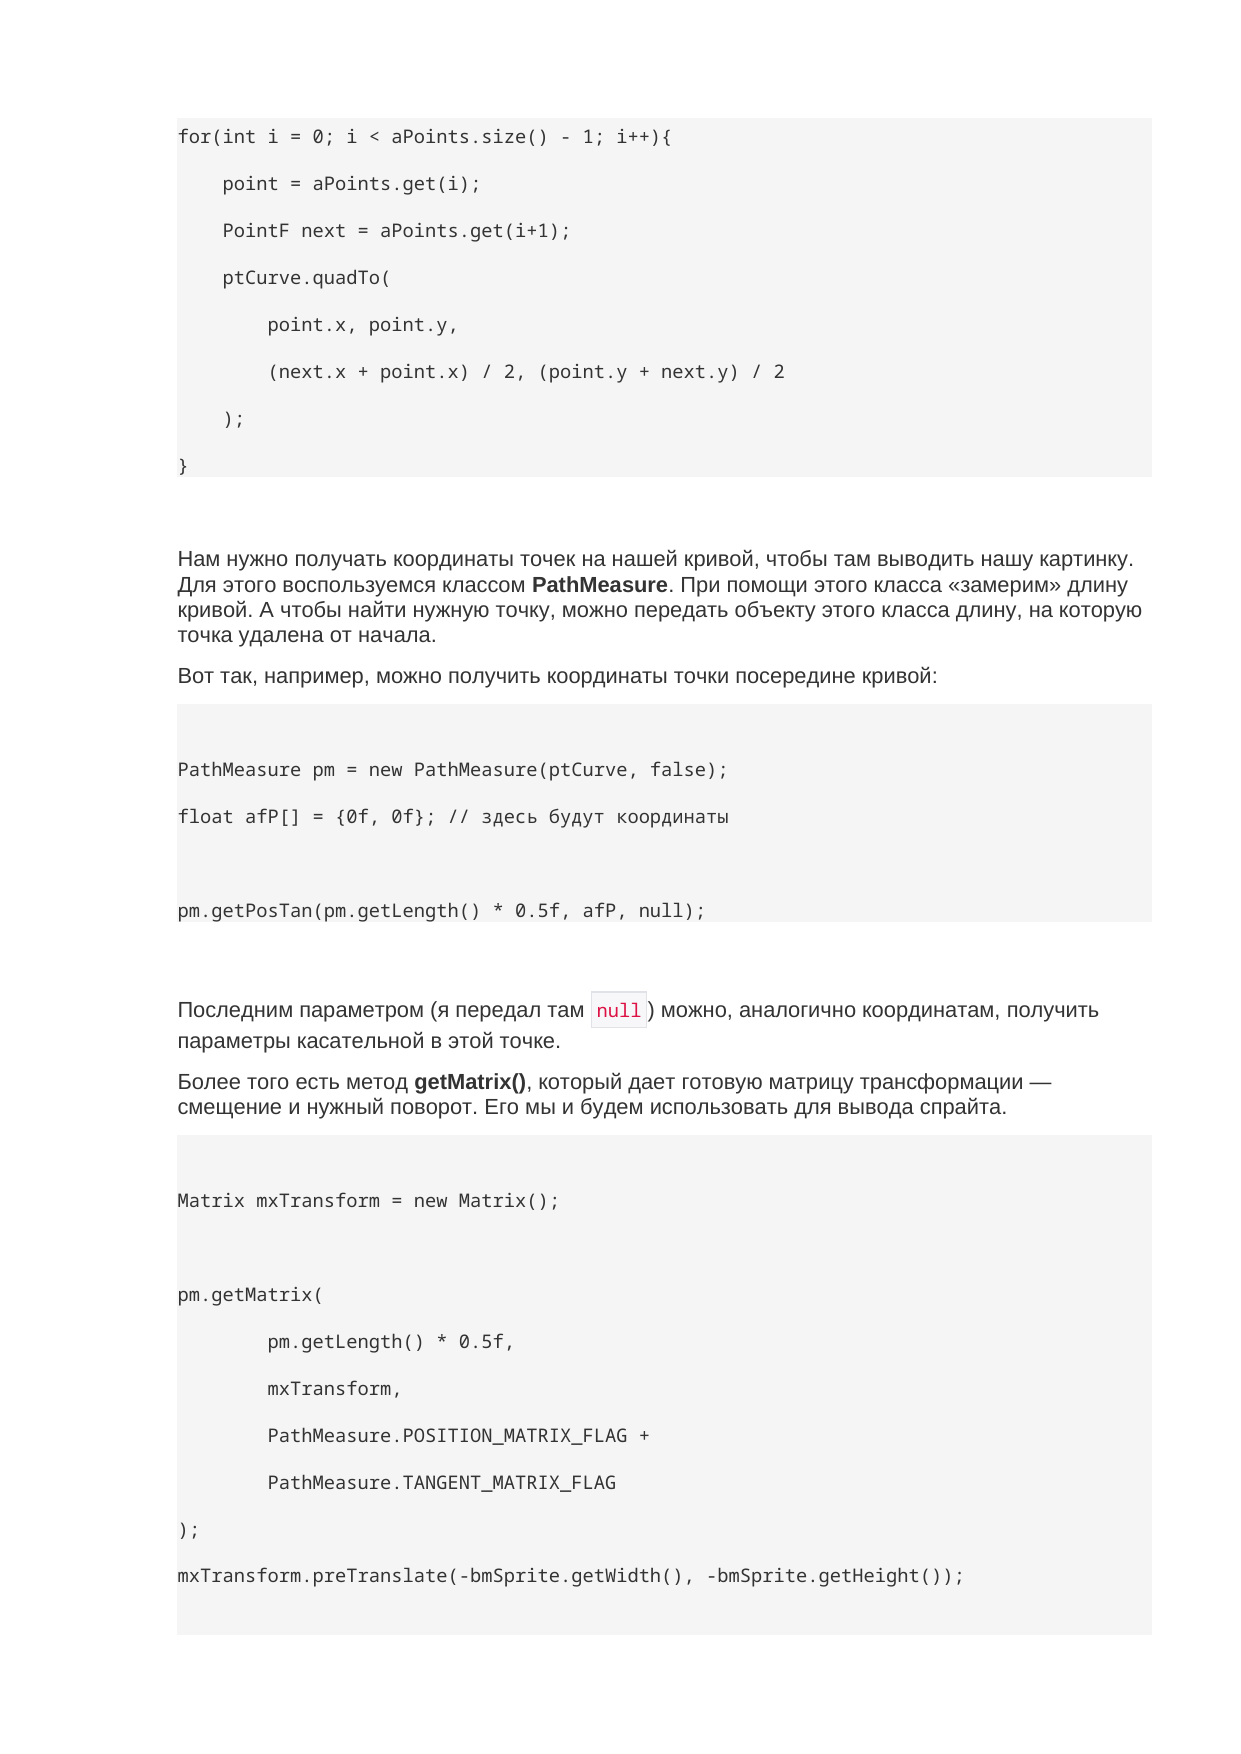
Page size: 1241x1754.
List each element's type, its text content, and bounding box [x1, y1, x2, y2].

text Вот так, например, можно получить координаты точки посередине кривой: [177, 663, 1152, 688]
text ); [177, 1510, 1152, 1541]
text for(int i = 0; i < aPoints.size() - 1; i++){ [177, 118, 1152, 149]
text Matrix mxTransform = new Matrix(); [177, 1182, 1152, 1213]
text PathMeasure pm = new PathMeasure(ptCurve, false); [177, 751, 1152, 782]
text mxTransform, [177, 1369, 1152, 1401]
text PointF next = aPoints.get(i+1); [177, 212, 1152, 243]
text float afP[] = {0f, 0f}; // здесь будут координаты [177, 797, 1152, 829]
text Нам нужно получать координаты точек на нашей кривой, чтобы там выводить нашу картинку. Для этого воспользуемся классом PathMeasure. При помощи этого класса «замерим» длину кривой. А чтобы найти нужную точку, можно передать объекту этого класса длину, на которую точка удалена от начала. [177, 546, 1152, 647]
text PathMeasure.POSITION_MATRIX_FLAG + [177, 1416, 1152, 1448]
text pm.getPosTan(pm.getLength() * 0.5f, afP, null); [177, 891, 1152, 922]
text ); [177, 399, 1152, 431]
text pm.getLength() * 0.5f, [177, 1323, 1152, 1354]
text point = aPoints.get(i); [177, 165, 1152, 196]
text (next.x + point.x) / 2, (point.y + next.y) / 2 [177, 352, 1152, 384]
text Более того есть метод getMatrix(), который дает готовую матрицу трансформации — смещение и нужный поворот. Его мы и будем использовать для вывода спрайта. [177, 1069, 1152, 1119]
text Последним параметром (я передал там null) можно, аналогично координатам, получить параметры касательной в этой точке. [177, 991, 1152, 1053]
text } [177, 446, 1152, 477]
text ptCurve.quadTo( [177, 259, 1152, 290]
text mxTransform.preTranslate(-bmSprite.getWidth(), -bmSprite.getHeight()); [177, 1557, 1152, 1588]
text PathMeasure.TANGENT_MATRIX_FLAG [177, 1463, 1152, 1494]
text pm.getMatrix( [177, 1276, 1152, 1307]
text point.x, point.y, [177, 306, 1152, 337]
